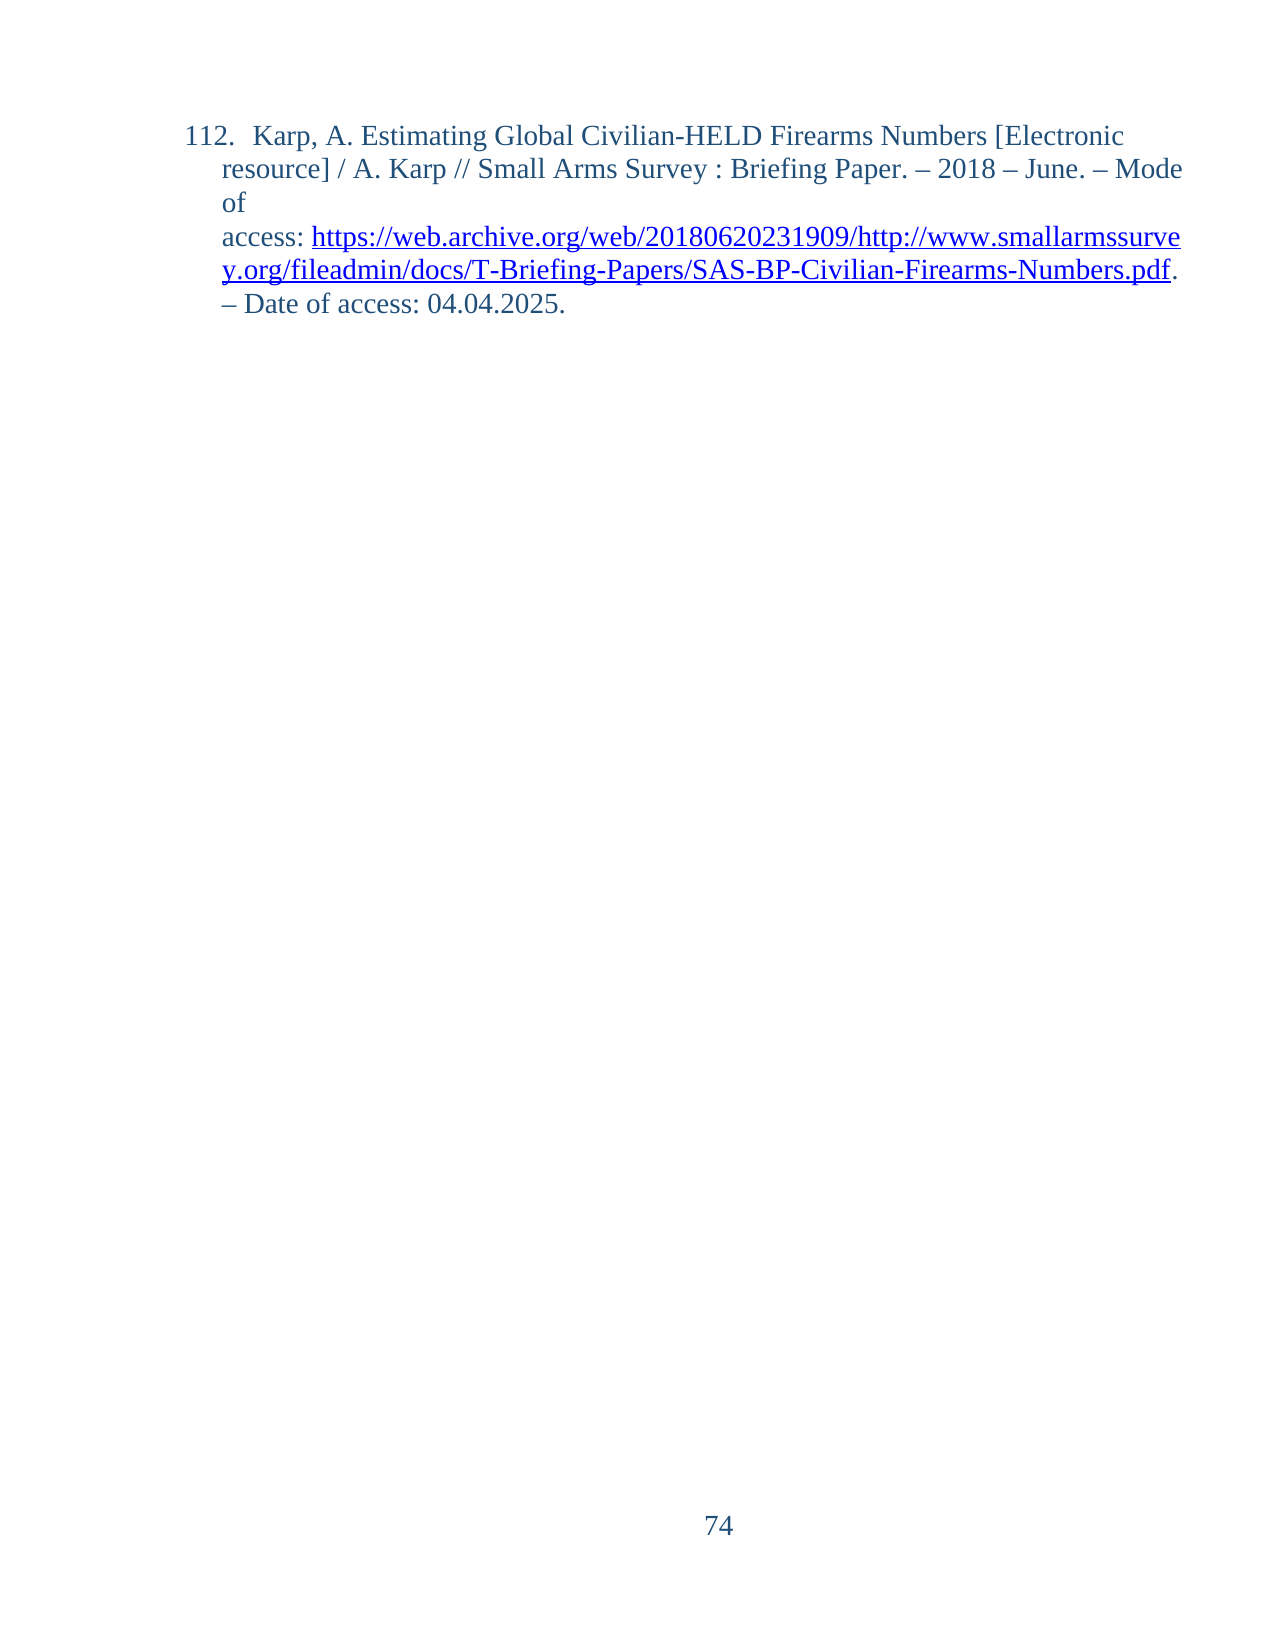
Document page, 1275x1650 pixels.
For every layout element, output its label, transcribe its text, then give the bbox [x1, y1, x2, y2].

list Karp, A. Estimating Global Civilian-HELD Firearms Numbers [Electronic resource] / A. Karp // Small Arms Survey : Briefing Paper. – 2018 – June. – Mode of access: https://web.archive.org/web/20180620231909/http://www.smallarmssurvey.org/fileadmin/docs/T-Briefing-Papers/SAS-BP-Civilian-Firearms-Numbers.pdf. – Date of access: 04.04.2025. [184, 118, 1186, 319]
